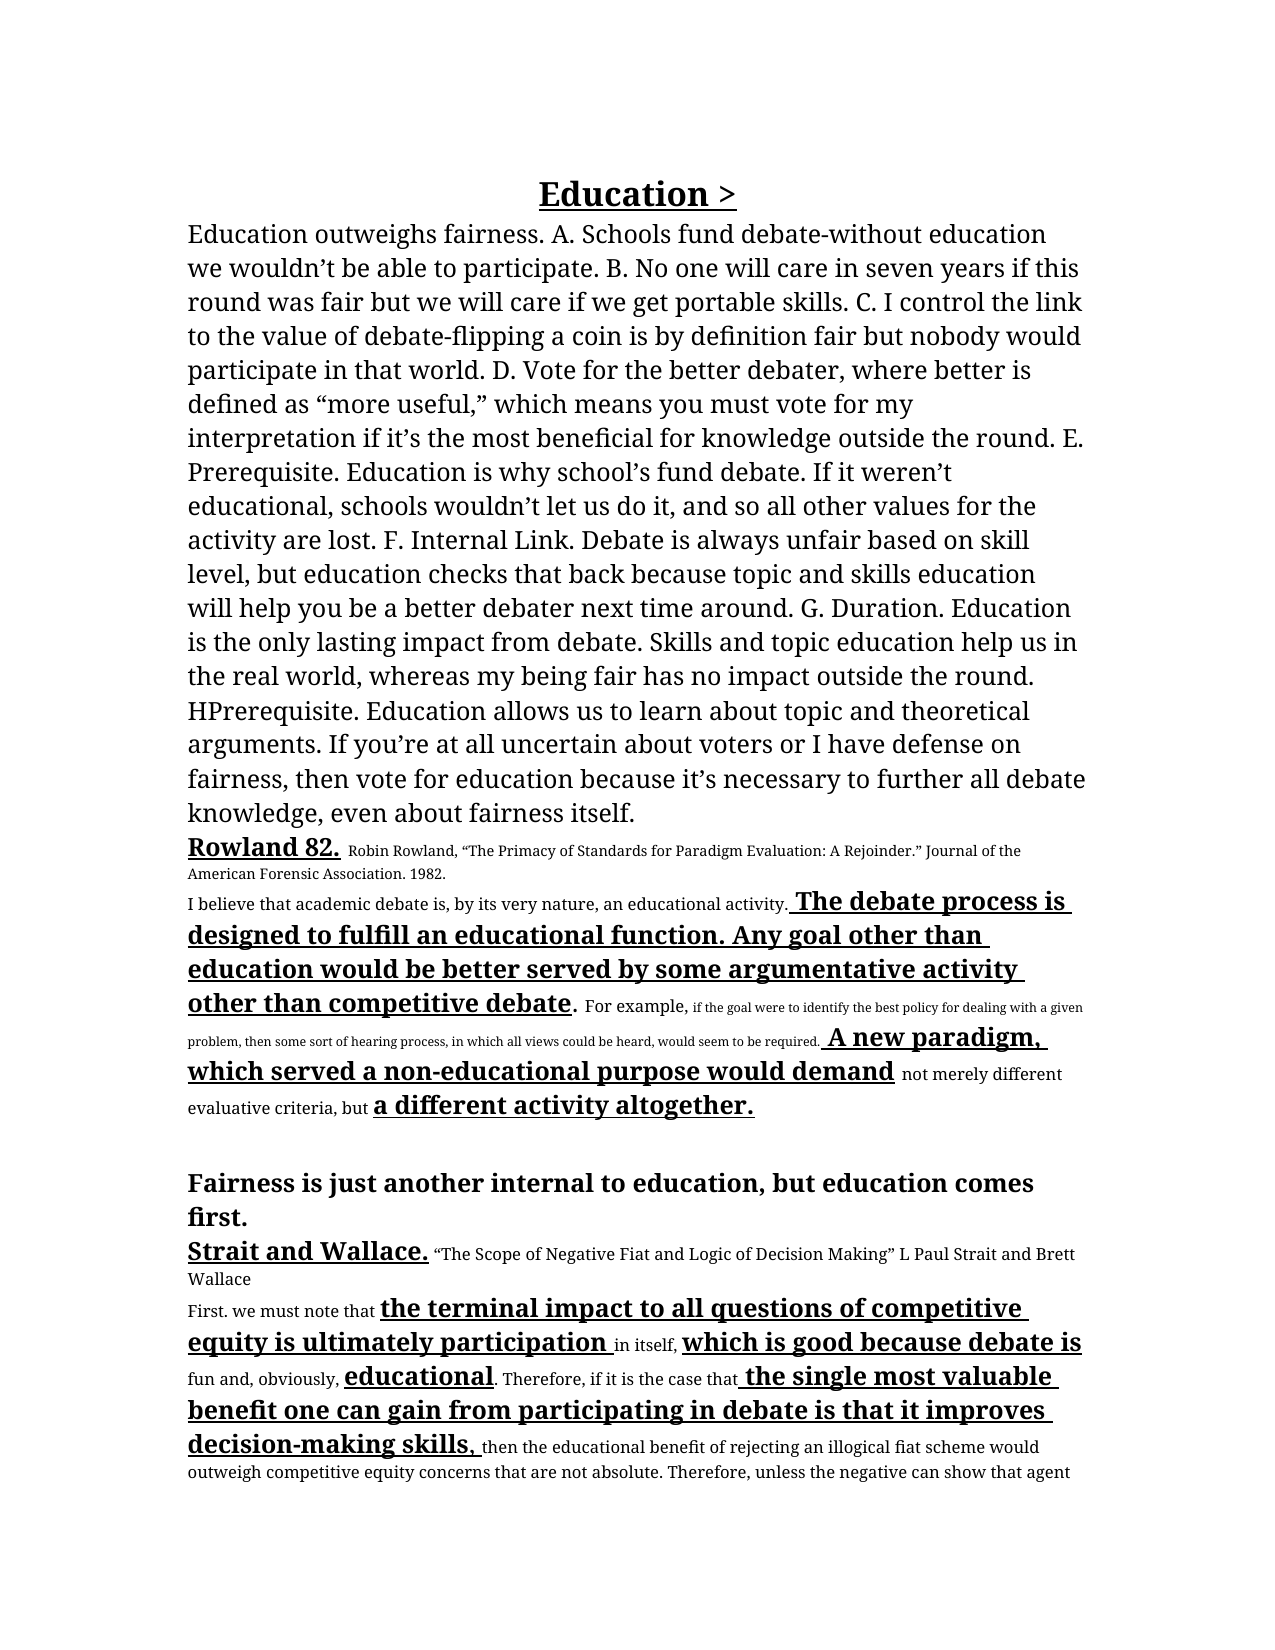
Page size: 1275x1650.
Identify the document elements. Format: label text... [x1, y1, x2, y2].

text Strait and Wallace. “The Scope of Negative Fiat and Logic of Decision Making” L Paul Strait and Brett Wallace [187, 1233, 1087, 1290]
subtitle Education > [187, 171, 1087, 216]
text Rowland 82. Robin Rowland, “The Primacy of Standards for Paradigm Evaluation: A Rejoinder.” Journal of the American Forensic Association. 1982. [187, 829, 1087, 883]
subtitle Fairness is just another internal to education, but education comes first. [187, 1165, 1087, 1233]
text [187, 1290, 1087, 1483]
text Education outweighs fairness. A. Schools fund debate-without education we wouldn’t be able to participate. B. No one will care in seven years if this round was fair but we will care if we get portable skills. C. I control the link to the value of debate-flipping a coin is by definition fair but nobody would participate in that world. D. Vote for the better debater, where better is defined as “more useful,” which means you must vote for my interpretation if it’s the most beneficial for knowledge outside the round. E. Prerequisite. Education is why school’s fund debate. If it weren’t educational, schools wouldn’t let us do it, and so all other values for the activity are lost. F. Internal Link. Debate is always unfair based on skill level, but education checks that back because topic and skills education will help you be a better debater next time around. G. Duration. Education is the only lasting impact from debate. Skills and topic education help us in the real world, whereas my being fair has no impact outside the round. HPrerequisite. Education allows us to learn about topic and theoretical arguments. If you’re at all uncertain about voters or I have defense on fairness, then vote for education because it’s necessary to further all debate knowledge, even about fairness itself. [187, 216, 1087, 829]
text I believe that academic debate is, by its very nature, an educational activity. The debate process is designed to fulfill an educational function. Any goal other than education would be better served by some argumentative activity other than competitive debate. For example, if the goal were to identify the best policy for dealing with a given problem, then some sort of hearing process, in which all views could be heard, would seem to be required. A new paradigm, which served a non-educational purpose would demand not merely different evaluative criteria, but a different activity altogether. [187, 883, 1087, 1122]
